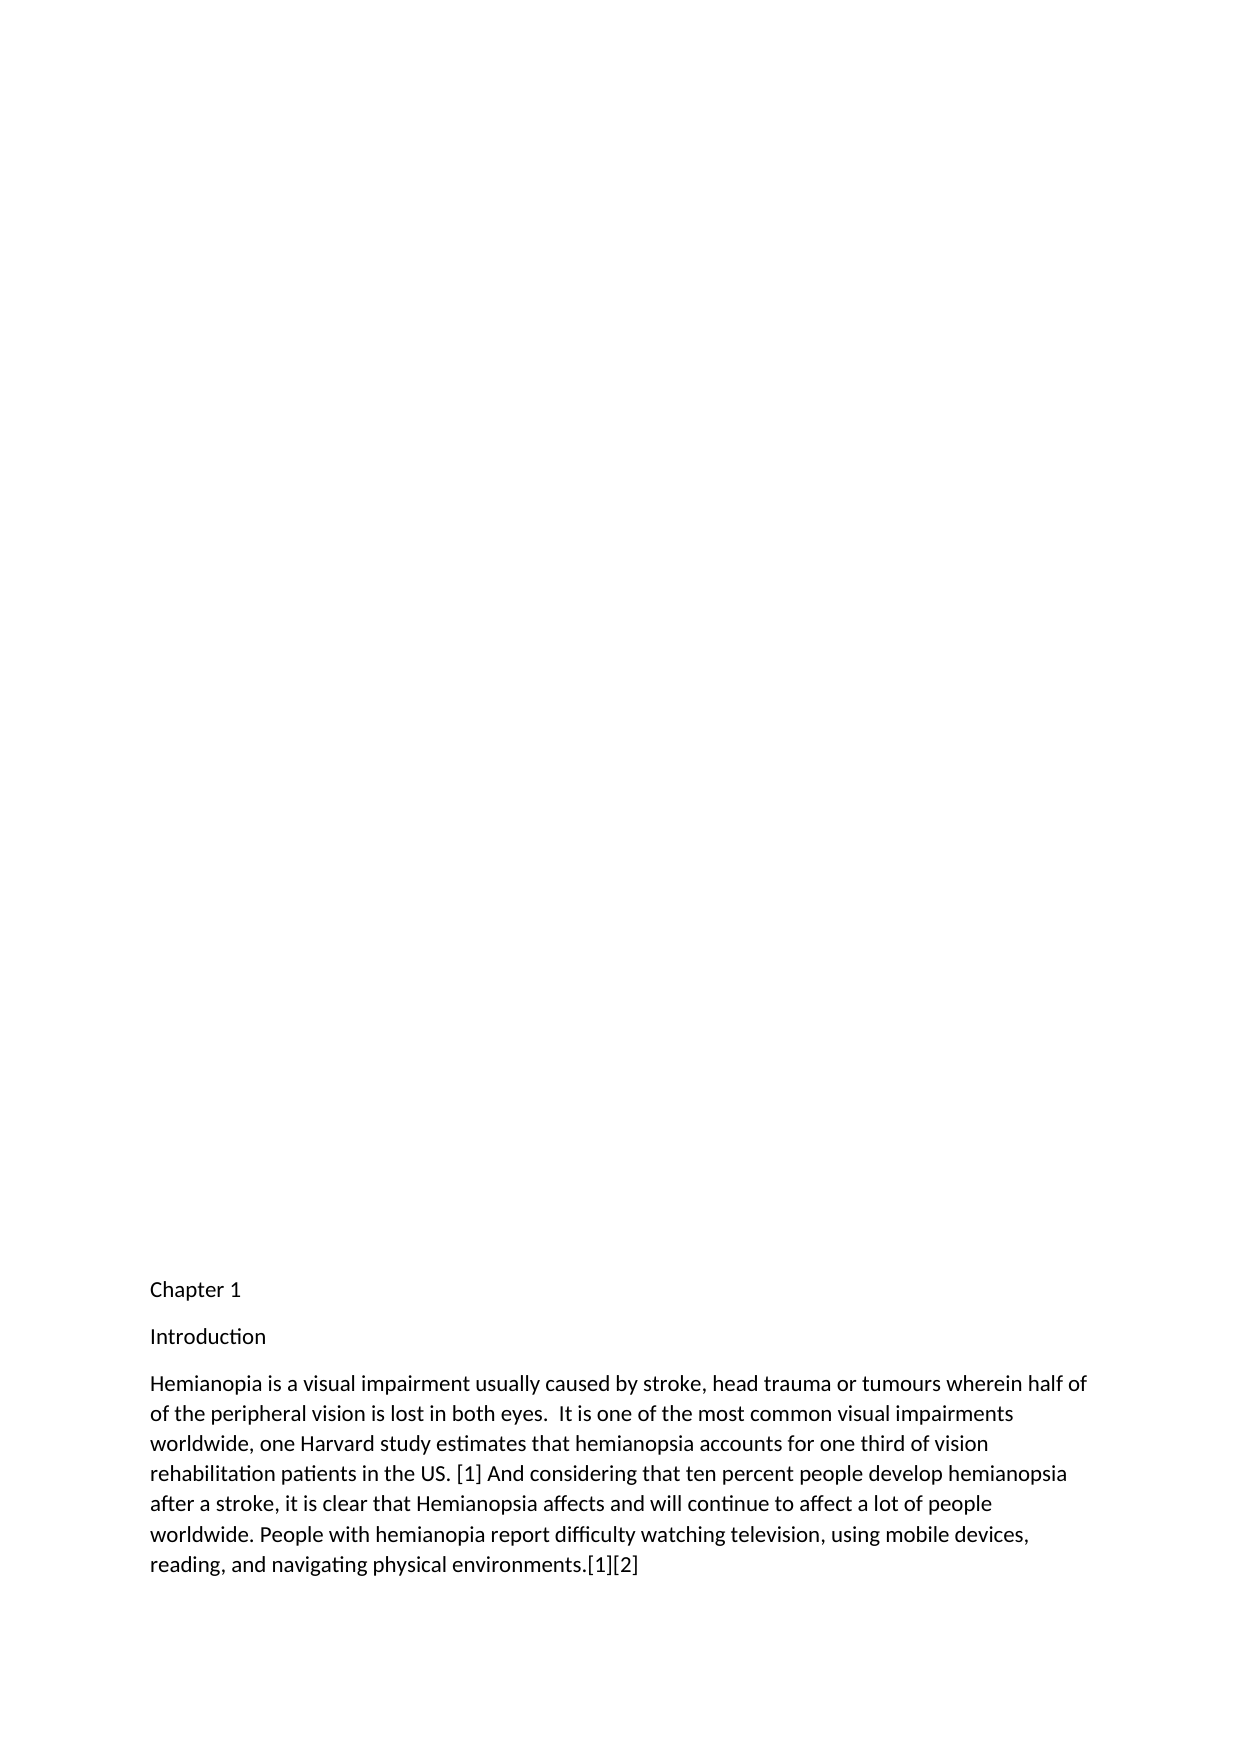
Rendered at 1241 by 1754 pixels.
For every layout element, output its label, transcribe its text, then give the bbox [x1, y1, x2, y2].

text Introduction [150, 1322, 1090, 1350]
text Chapter 1 [150, 1275, 1090, 1303]
text Hemianopia is a visual impairment usually caused by stroke, head trauma or tumours wherein half of of the peripheral vision is lost in both eyes. It is one of the most common visual impairments worldwide, one Harvard study estimates that hemianopsia accounts for one third of vision rehabilitation patients in the US. [1] And considering that ten percent people develop hemianopsia after a stroke, it is clear that Hemianopsia affects and will continue to affect a lot of people worldwide. People with hemianopia report difficulty watching television, using mobile devices, reading, and navigating physical environments.[1][2] [150, 1369, 1090, 1578]
